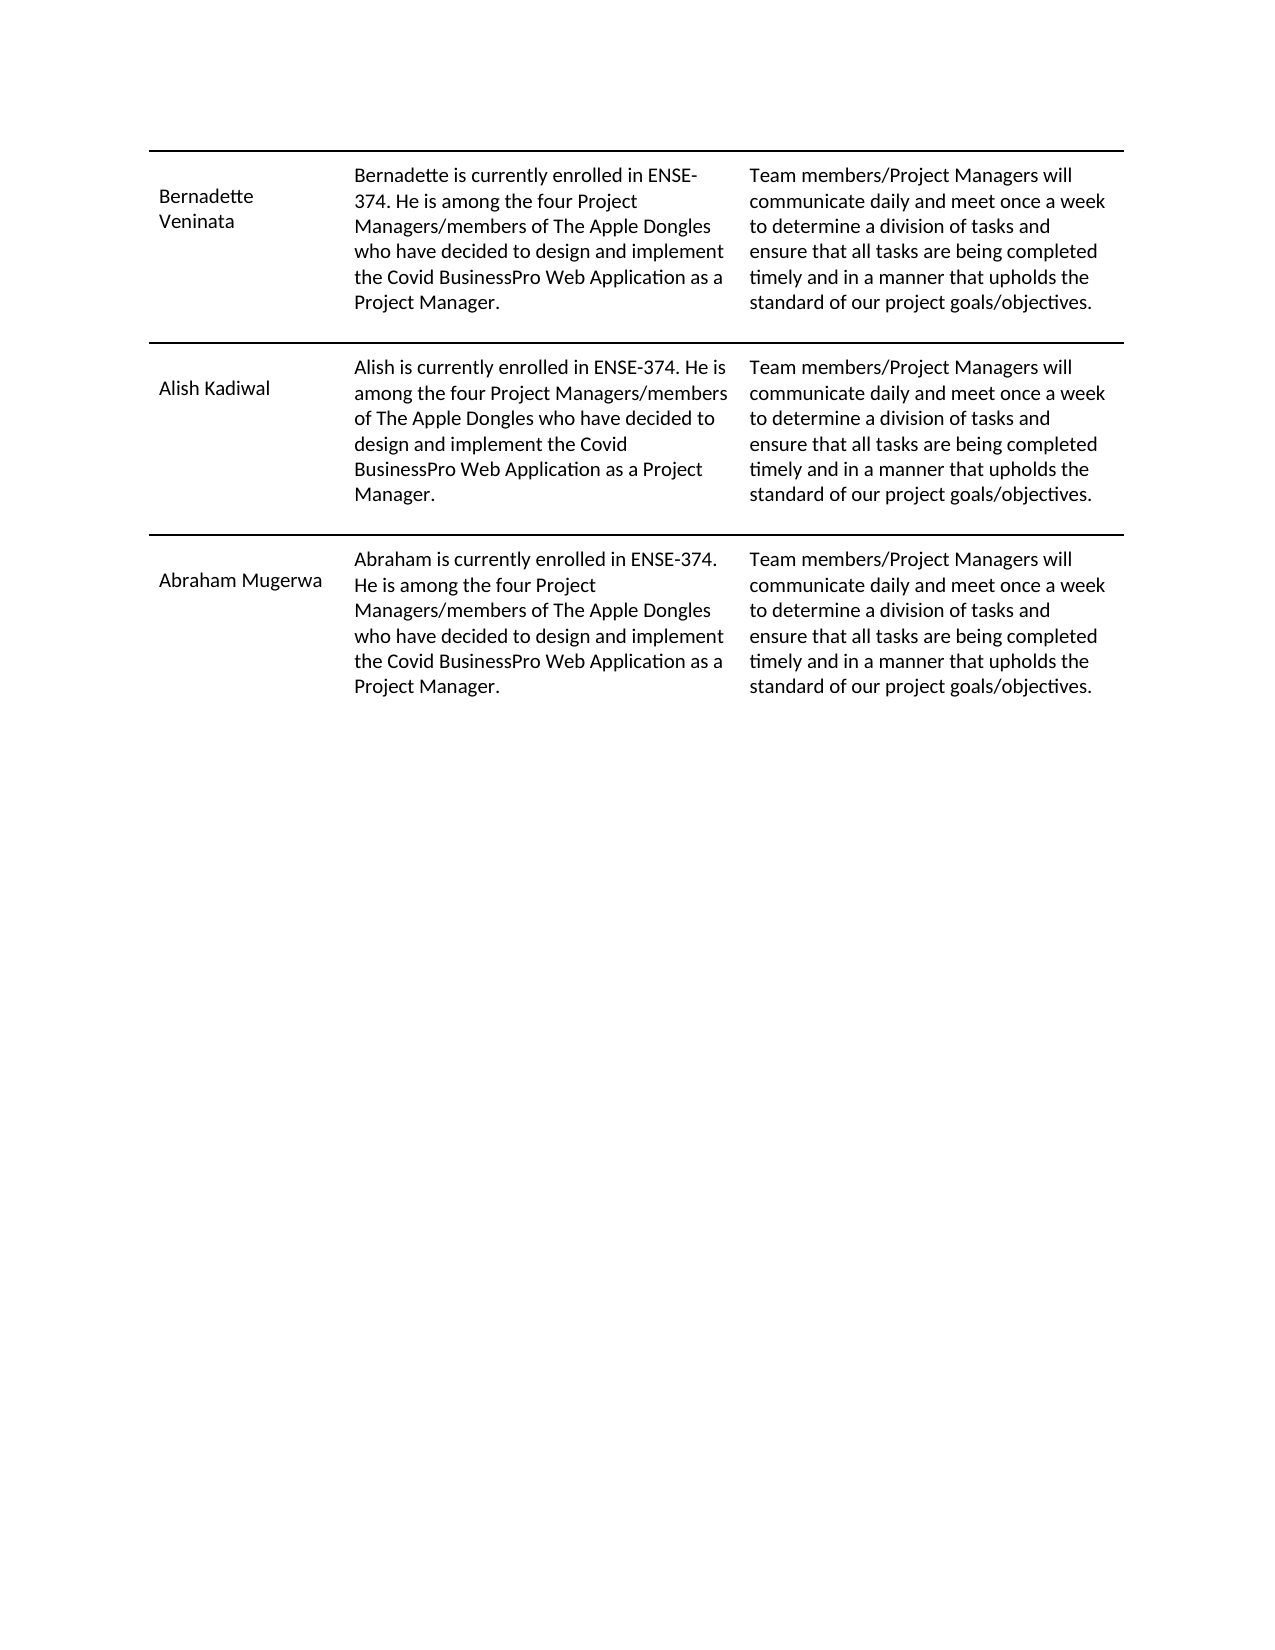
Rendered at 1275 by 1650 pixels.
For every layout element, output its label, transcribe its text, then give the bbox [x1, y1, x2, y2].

table_cell Bernadette Veninata [149, 152, 344, 342]
table_cell Alish Kadiwal [149, 344, 344, 534]
table_cell Abraham Mugerwa [149, 536, 344, 726]
table_cell Abraham is currently enrolled in ENSE-374. He is among the four Project Managers/members of The Apple Dongles who have decided to design and implement the Covid BusinessPro Web Application as a Project Manager. [344, 536, 739, 726]
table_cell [739, 152, 1123, 342]
table_cell Bernadette is currently enrolled in ENSE-374. He is among the four Project Managers/members of The Apple Dongles who have decided to design and implement the Covid BusinessPro Web Application as a Project Manager. [344, 152, 739, 342]
table_cell Alish is currently enrolled in ENSE-374. He is among the four Project Managers/members of The Apple Dongles who have decided to design and implement the Covid BusinessPro Web Application as a Project Manager. [344, 344, 739, 534]
